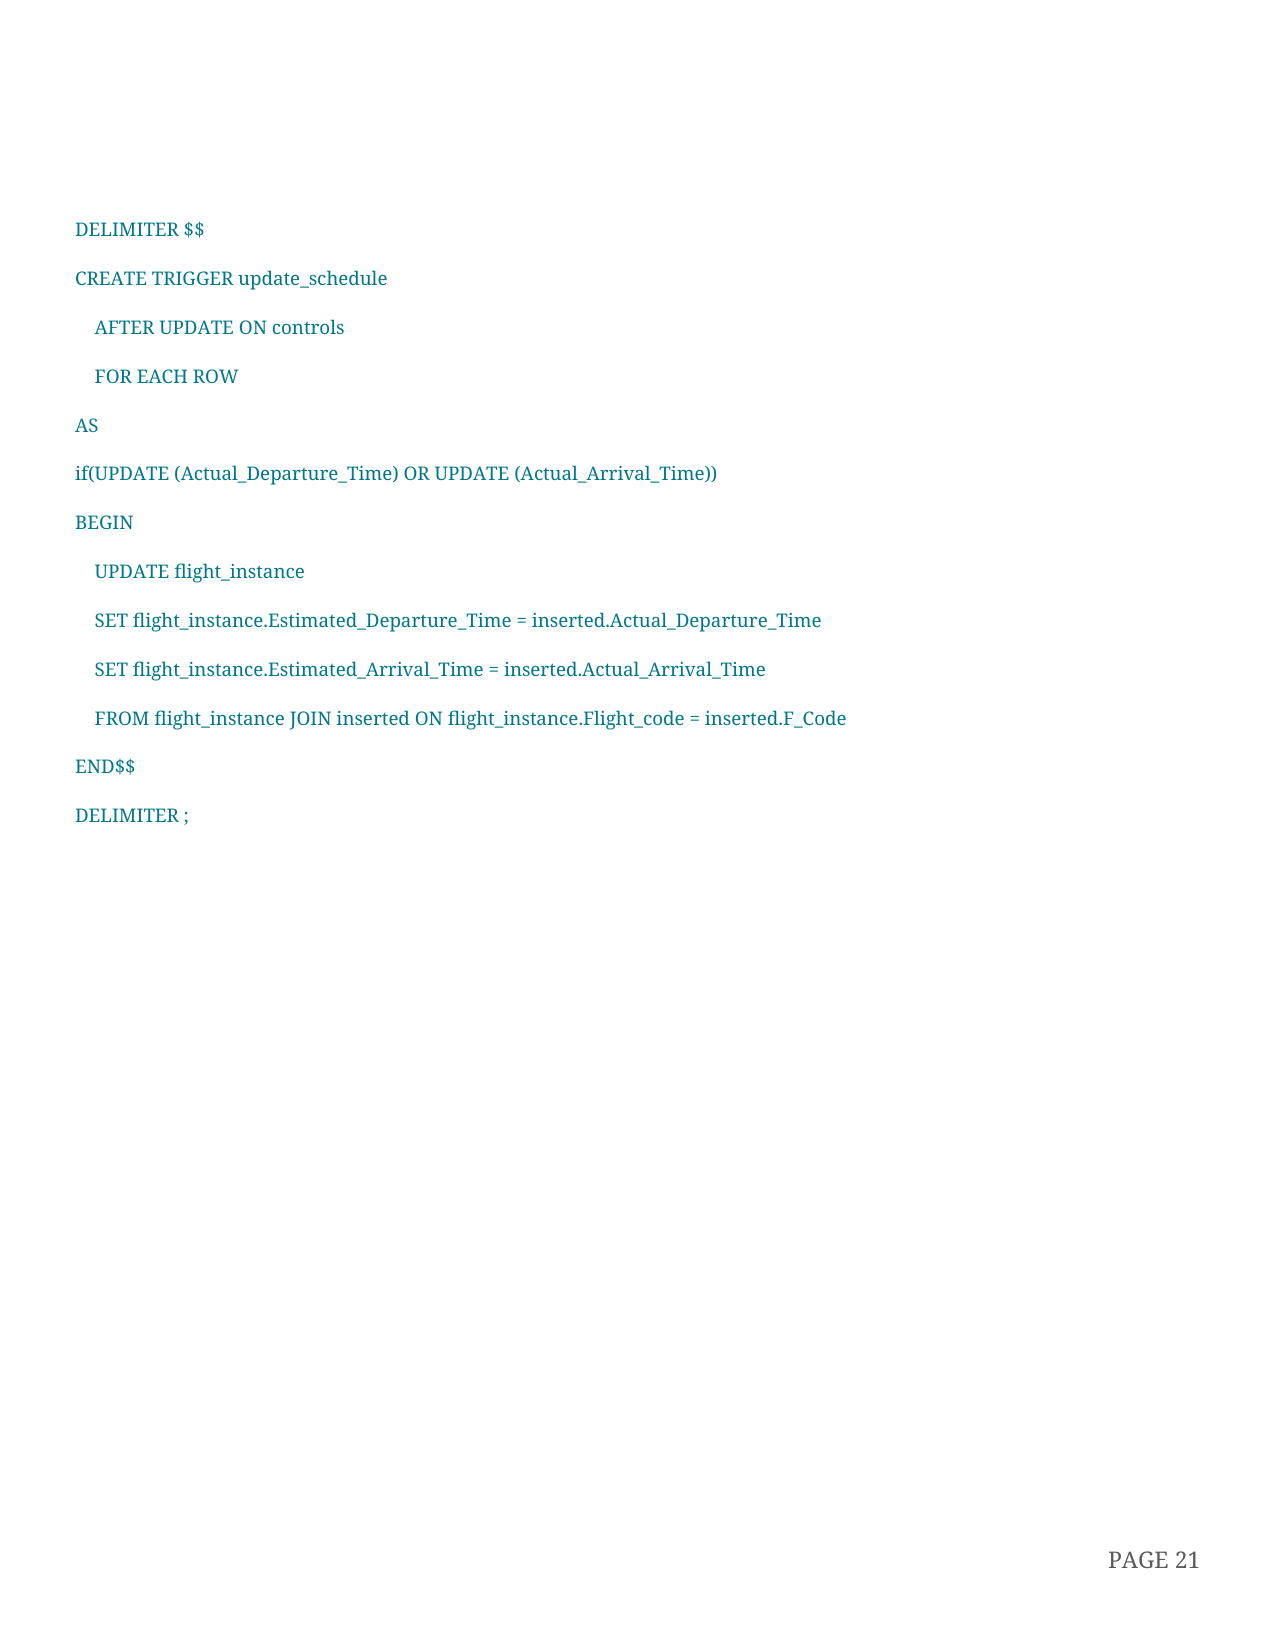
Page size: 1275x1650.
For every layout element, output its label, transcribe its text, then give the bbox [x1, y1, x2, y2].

text BEGIN [75, 509, 1200, 535]
text UPDATE flight_instance [75, 558, 1200, 584]
text END$$ [75, 754, 1200, 779]
text SET flight_instance.Estimated_Arrival_Time = inserted.Actual_Arrival_Time [75, 656, 1200, 682]
text if(UPDATE (Actual_Departure_Time) OR UPDATE (Actual_Arrival_Time)) [75, 461, 1200, 486]
text AS [75, 412, 1200, 437]
text FROM flight_instance JOIN inserted ON flight_instance.Flight_code = inserted.F_Code [75, 705, 1200, 731]
text SET flight_instance.Estimated_Departure_Time = inserted.Actual_Departure_Time [75, 607, 1200, 633]
text DELIMITER $$ [75, 216, 1200, 242]
text FOR EACH ROW [75, 363, 1200, 388]
text CREATE TRIGGER update_schedule [75, 265, 1200, 291]
text AFTER UPDATE ON controls [75, 314, 1200, 340]
text DELIMITER ; [75, 803, 1200, 828]
